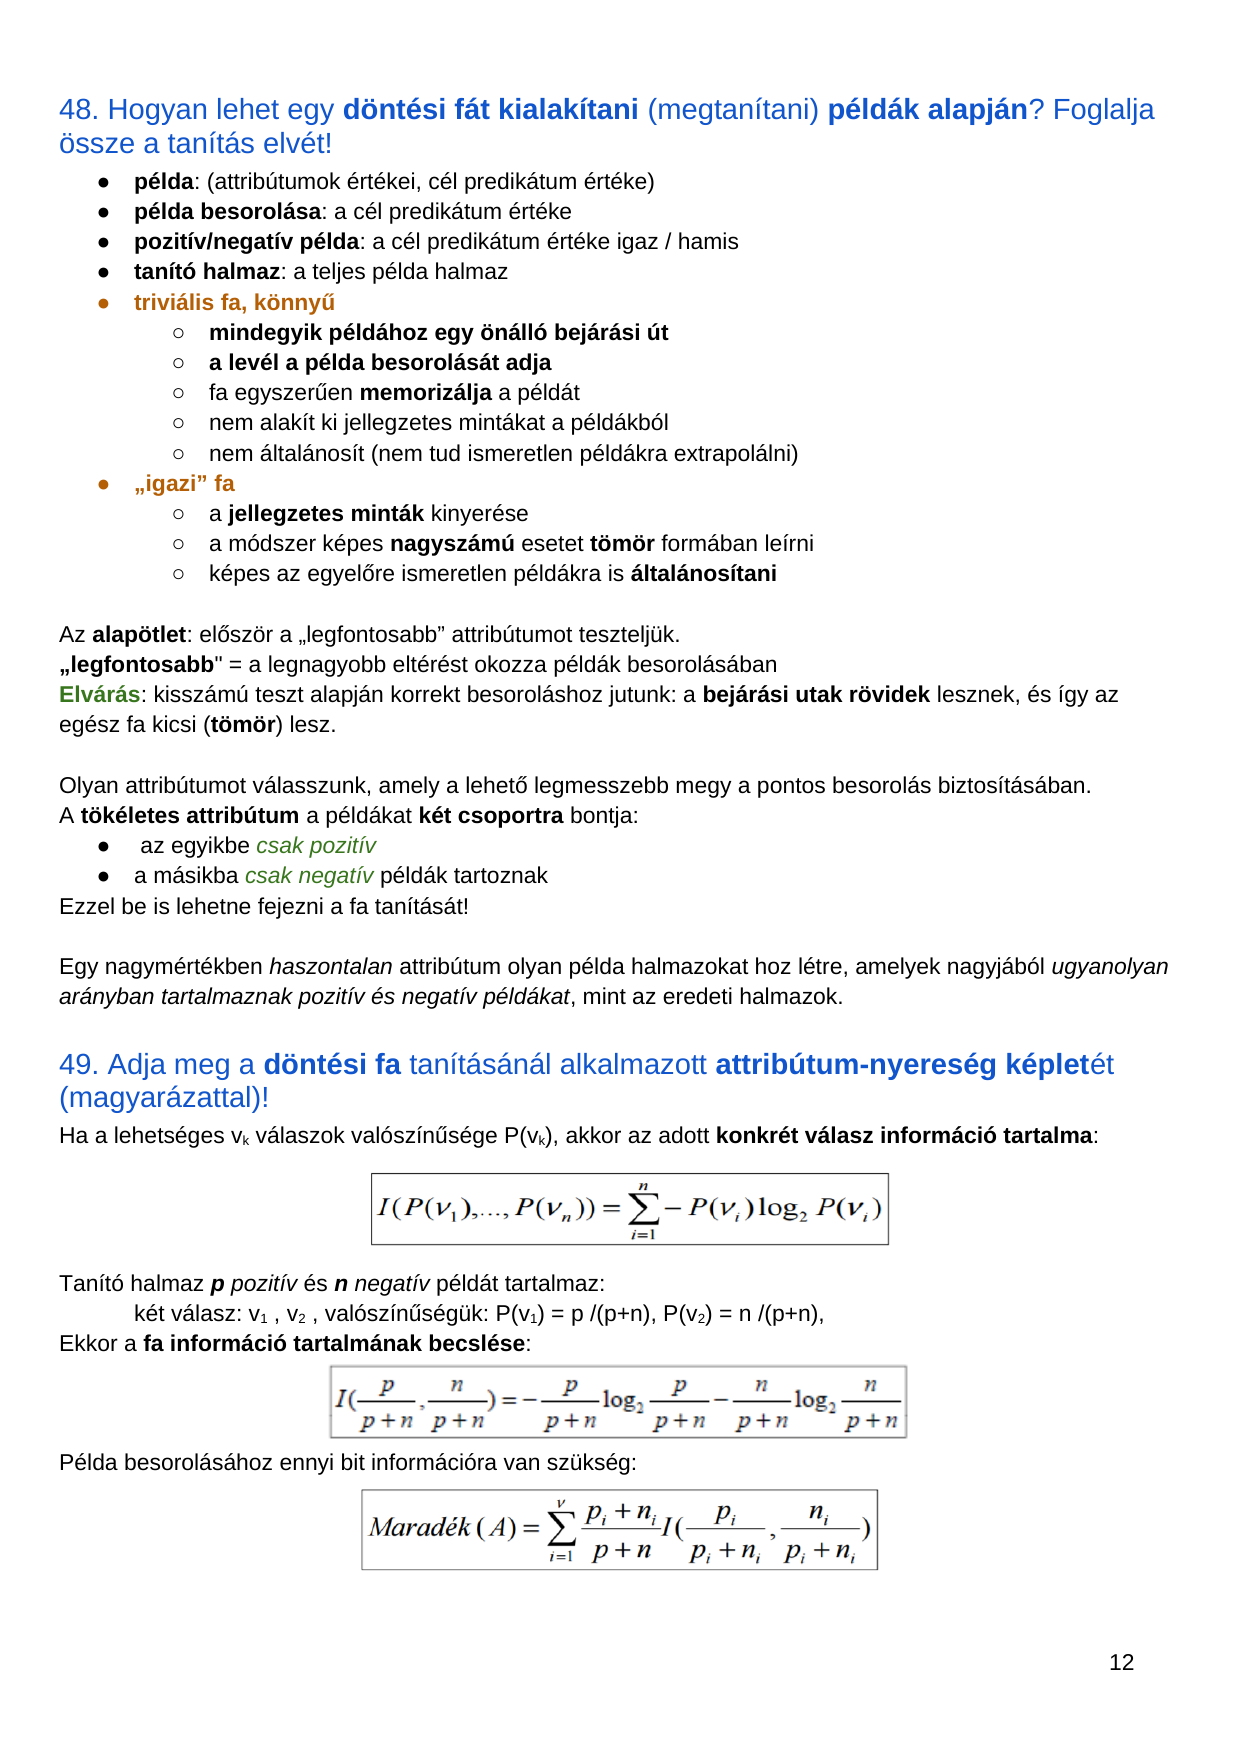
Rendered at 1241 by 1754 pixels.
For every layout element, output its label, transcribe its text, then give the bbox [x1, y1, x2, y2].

list példa besorolása: a cél predikátum értéke [96, 198, 1181, 224]
list pozitív/negatív példa: a cél predikátum értéke igaz / hamis [96, 228, 1181, 254]
text Az alapötlet: először a „legfontosabb” attribútumot teszteljük. [59, 621, 1181, 647]
text Ezzel be is lehetne fejezni a fa tanítását! [59, 893, 1181, 919]
list „igazi” fa [96, 470, 1181, 496]
list a levél a példa besorolását adja [171, 349, 1181, 375]
subtitle 49. Adja meg a döntési fa tanításánál alkalmazott attribútum-nyereség képletét (magyarázattal)! [59, 1047, 1181, 1114]
text Egy nagymértékben haszontalan attribútum olyan példa halmazokat hoz létre, amelyek nagyjából ugyanolyan arányban tartalmaznak pozitív és negatív példákat, mint az eredeti halmazok. [59, 953, 1181, 1010]
list a jellegzetes minták kinyerése [171, 500, 1181, 526]
text Példa besorolásához ennyi bit információra van szükség: [59, 1448, 1181, 1475]
subtitle 48. Hogyan lehet egy döntési fát kialakítani (megtanítani) példák alapján? Foglalja össze a tanítás elvét! [59, 92, 1181, 159]
picture [326, 1360, 914, 1445]
list mindegyik példához egy önálló bejárási út [171, 319, 1181, 345]
list példa: (attribútumok értékei, cél predikátum értéke) [96, 168, 1181, 194]
text Ekkor a fa információ tartalmának becslése: [59, 1330, 1181, 1356]
text Olyan attribútumot válasszunk, amely a lehető legmesszebb megy a pontos besorolás biztosításában. [59, 772, 1181, 798]
picture [340, 1152, 900, 1266]
list nem általánosít (nem tud ismeretlen példákra extrapolálni) [171, 439, 1181, 466]
picture [329, 1478, 911, 1602]
text A tökéletes attribútum a példákat két csoportra bontja: [59, 802, 1181, 828]
text Ha a lehetséges vk válaszok valószínűsége P(vk), akkor az adott konkrét válasz információ tartalma: [59, 1122, 1181, 1149]
text két válasz: v1 , v2 , valószínűségük: P(v1) = p /(p+n), P(v2) = n /(p+n), [59, 1300, 1181, 1326]
list triviális fa, könnyű [96, 288, 1181, 315]
list a módszer képes nagyszámú esetet tömör formában leírni [171, 530, 1181, 557]
list képes az egyelőre ismeretlen példákra is általánosítani [171, 560, 1181, 587]
list tanító halmaz: a teljes példa halmaz [96, 258, 1181, 285]
list az egyikbe csak pozitív [96, 832, 1181, 859]
text „legfontosabb" = a legnagyobb eltérést okozza példák besorolásában [59, 651, 1181, 677]
list a másikba csak negatív példák tartoznak [96, 862, 1181, 889]
text Tanító halmaz p pozitív és n negatív példát tartalmaz: [59, 1269, 1181, 1296]
list nem alakít ki jellegzetes mintákat a példákból [171, 409, 1181, 436]
list fa egyszerűen memorizálja a példát [171, 379, 1181, 406]
text Elvárás: kisszámú teszt alapján korrekt besoroláshoz jutunk: a bejárási utak rövidek lesznek, és így az egész fa kicsi (tömör) lesz. [59, 681, 1181, 738]
